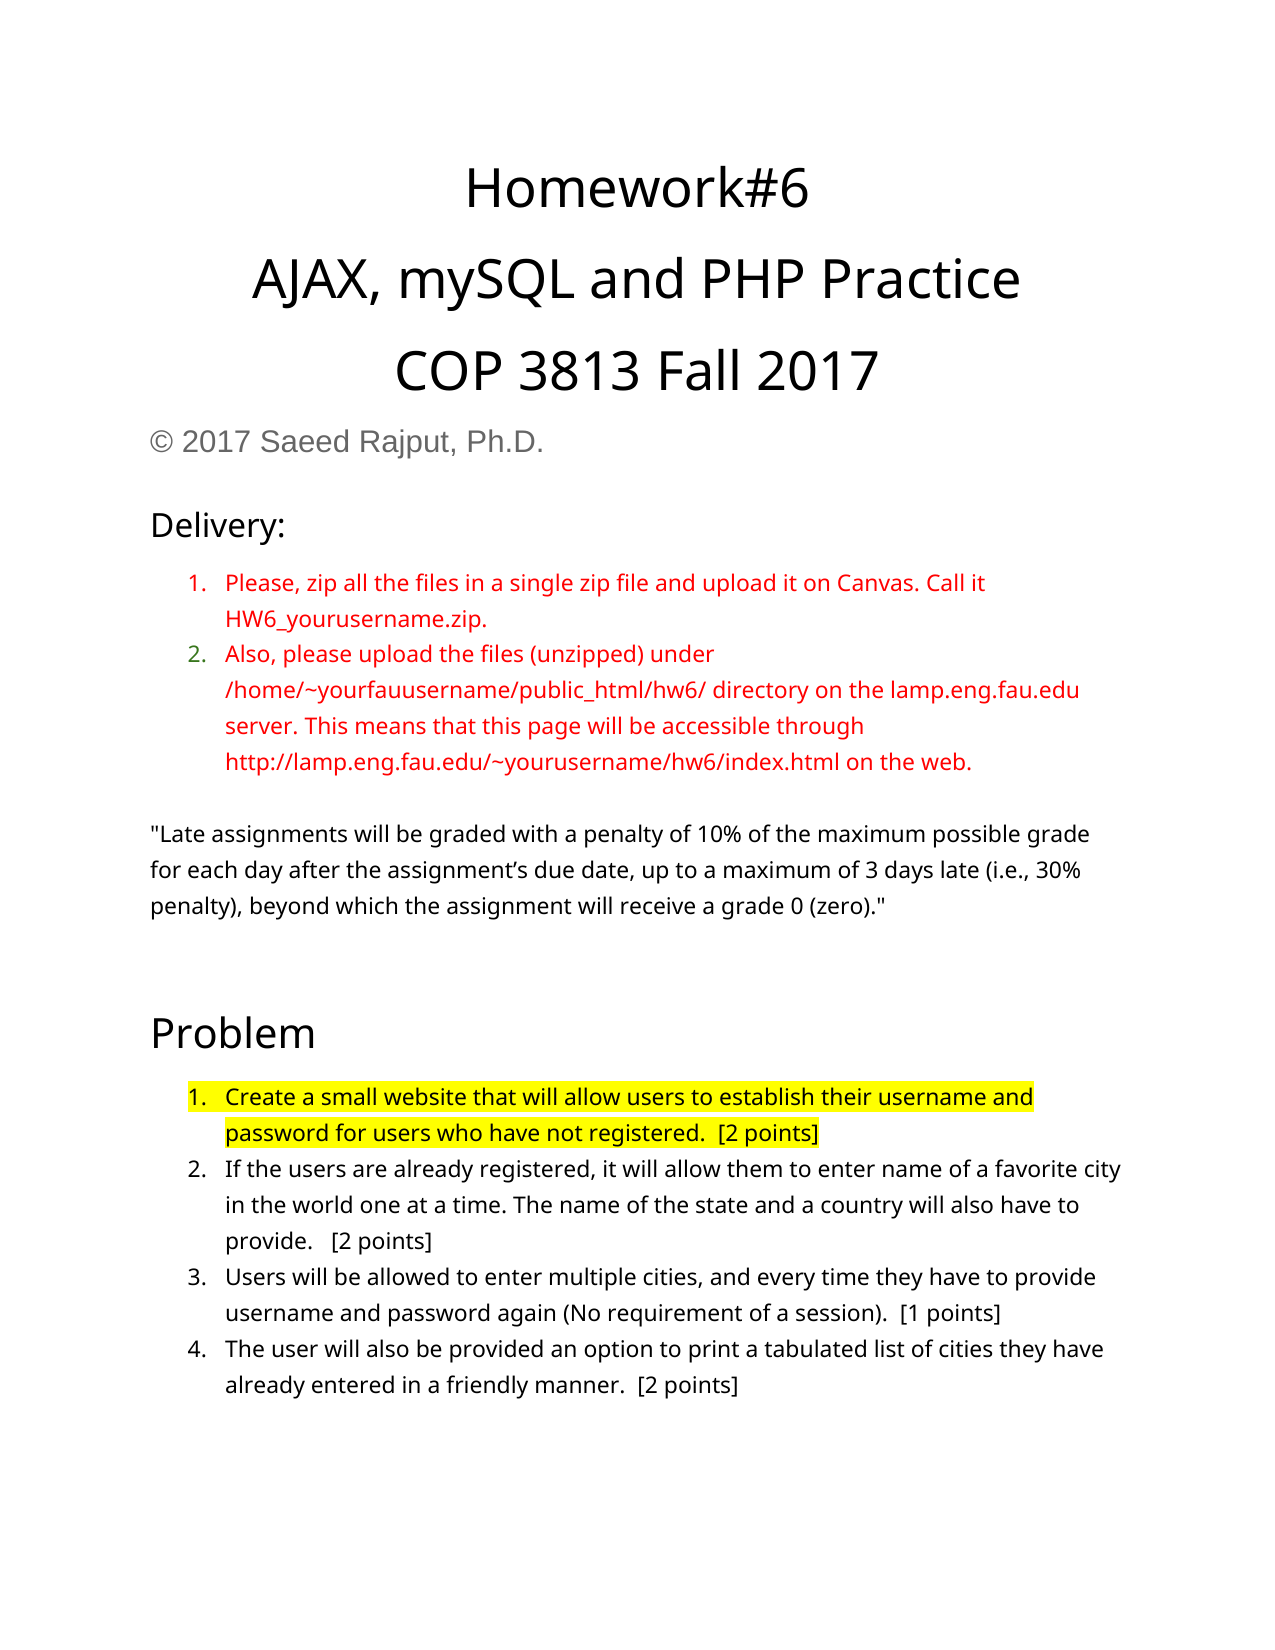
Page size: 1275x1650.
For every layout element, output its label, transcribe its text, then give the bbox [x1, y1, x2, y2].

subtitle Problem [150, 1003, 1125, 1060]
list Create a small website that will allow users to establish their username and password for users who have not registered. [2 points] [187, 1081, 1125, 1148]
title Homework#6 [150, 150, 1125, 224]
subtitle © 2017 Saeed Rajput, Ph.D. [150, 423, 1125, 459]
title AJAX, mySQL and PHP Practice [150, 241, 1125, 315]
text "Late assignments will be graded with a penalty of 10% of the maximum possible grade for each day after the assignment’s due date, up to a maximum of 3 days late (i.e., 30% penalty), beyond which the assignment will receive a grade 0 (zero)." [150, 818, 1125, 921]
list Users will be allowed to enter multiple cities, and every time they have to provide username and password again (No requirement of a session). [1 points] [187, 1261, 1125, 1328]
list The user will also be provided an option to print a tabulated list of cities they have already entered in a friendly manner. [2 points] [187, 1333, 1125, 1400]
subtitle Delivery: [150, 502, 1125, 547]
title COP 3813 Fall 2017 [150, 332, 1125, 406]
list If the users are already registered, it will allow them to enter name of a favorite city in the world one at a time. The name of the state and a country will also have to provide. [2 points] [187, 1153, 1125, 1256]
list Please, zip all the files in a single zip file and upload it on Canvas. Call it HW6_yourusername.zip. [187, 567, 1125, 634]
list Also, please upload the files (unzipped) under /home/~yourfauusername/public_html/hw6/ directory on the lamp.eng.fau.edu server. This means that this page will be accessible through http://lamp.eng.fau.edu/~yourusername/hw6/index.html on the web. [187, 638, 1125, 777]
